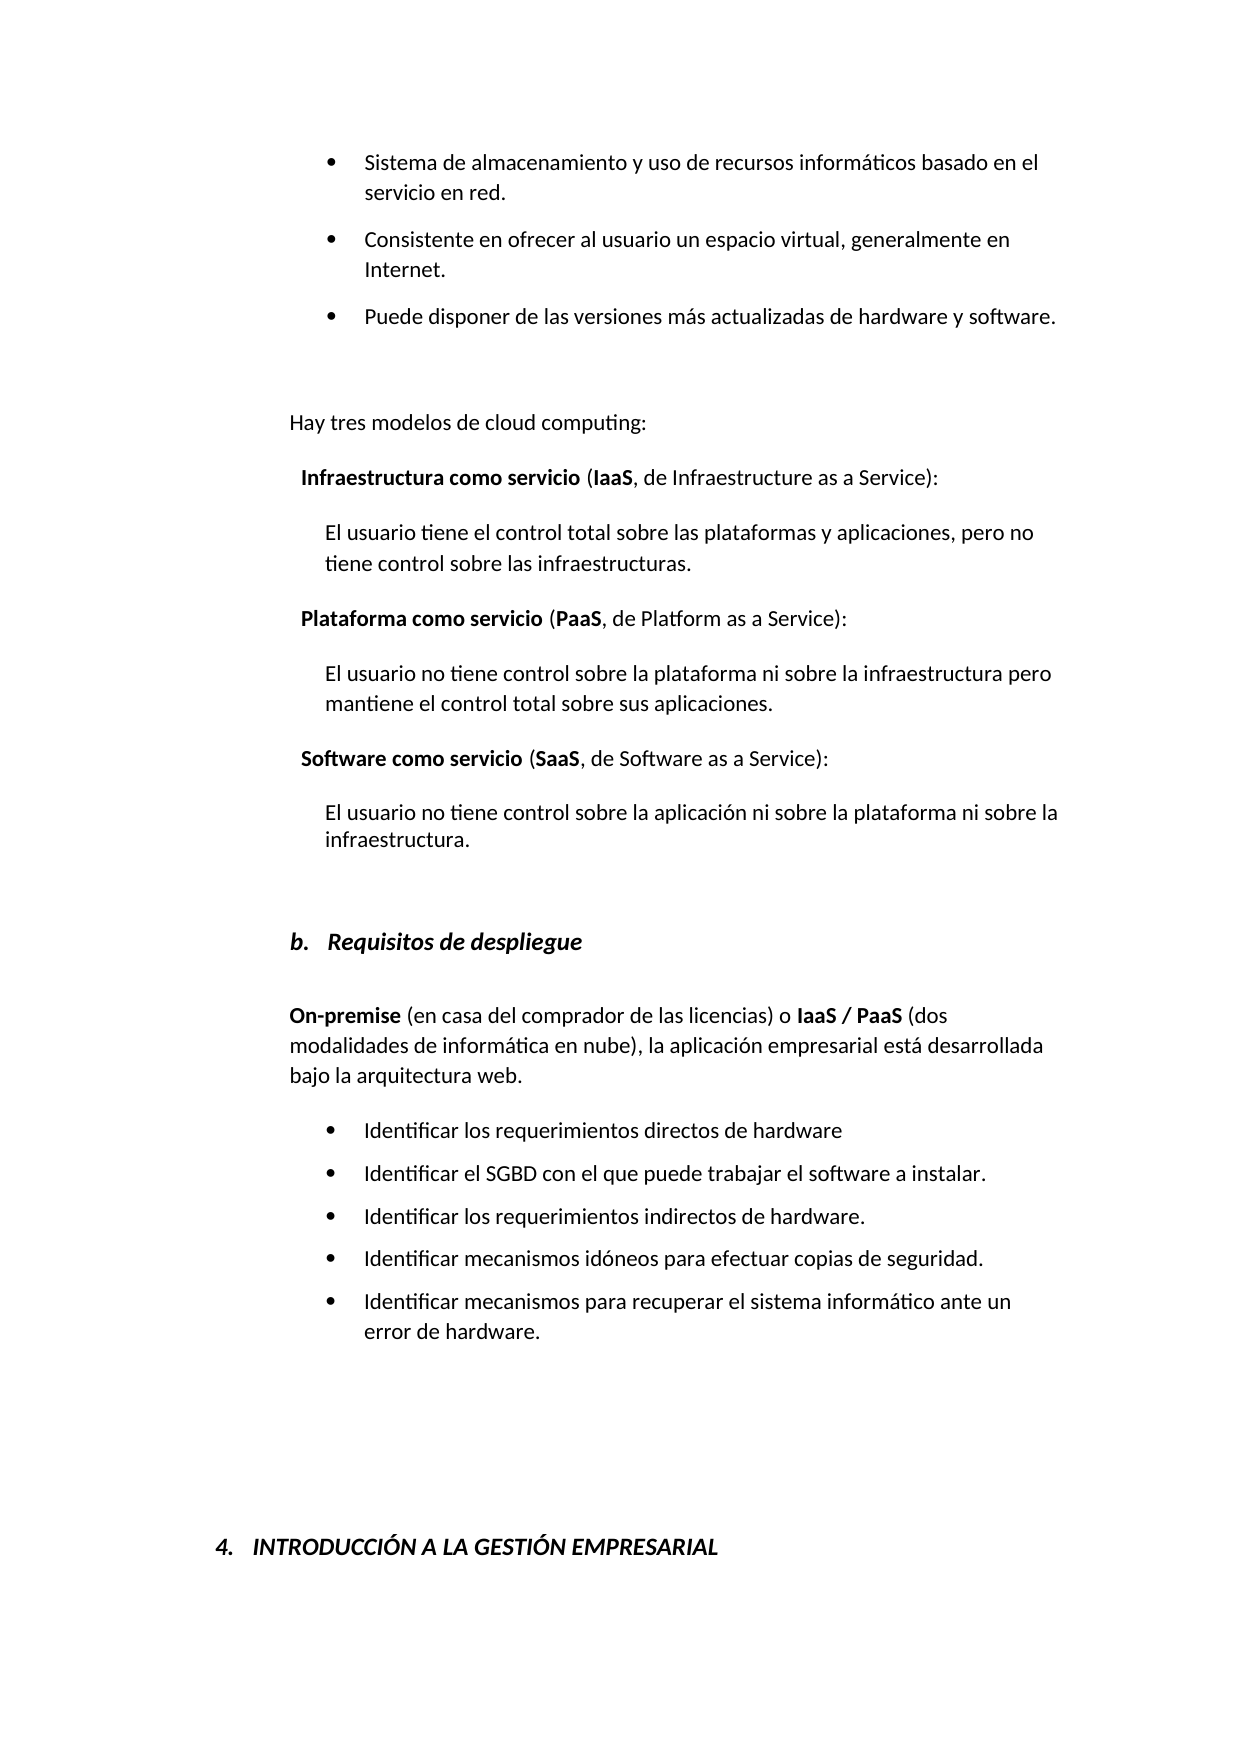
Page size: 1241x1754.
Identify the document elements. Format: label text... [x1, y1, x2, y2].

list Identificar el SGBD con el que puede trabajar el software a instalar. [327, 1159, 1063, 1187]
text Hay tres modelos de cloud computing: [289, 408, 1063, 436]
text El usuario no tiene control sobre la aplicación ni sobre la plataforma ni sobre la infraestructura. [325, 798, 1063, 854]
text El usuario tiene el control total sobre las plataformas y aplicaciones, pero no tiene control sobre las infraestructuras. [325, 518, 1063, 577]
list Sistema de almacenamiento y uso de recursos informáticos basado en el servicio en red. [327, 148, 1063, 206]
list Puede disponer de las versiones más actualizadas de hardware y software. [327, 302, 1063, 330]
list INTRODUCCIÓN A LA GESTIÓN EMPRESARIAL [215, 1531, 1063, 1562]
list Consistente en ofrecer al usuario un espacio virtual, generalmente en Internet. [327, 225, 1063, 283]
text On-premise (en casa del comprador de las licencias) o IaaS / PaaS (dos modalidades de informática en nube), la aplicación empresarial está desarrollada bajo la arquitectura web. [289, 1001, 1063, 1089]
text Software como servicio (SaaS, de Software as a Service): [177, 744, 1063, 773]
text Plataforma como servicio (PaaS, de Platform as a Service): [177, 604, 1063, 632]
list Identificar mecanismos para recuperar el sistema informático ante un error de hardware. [327, 1287, 1063, 1346]
list Identificar los requerimientos directos de hardware [327, 1116, 1063, 1144]
list Identificar mecanismos idóneos para efectuar copias de seguridad. [327, 1244, 1063, 1273]
list Requisitos de despliegue [290, 927, 1063, 957]
text El usuario no tiene control sobre la plataforma ni sobre la infraestructura pero mantiene el control total sobre sus aplicaciones. [325, 659, 1063, 717]
list Identificar los requerimientos indirectos de hardware. [327, 1202, 1063, 1230]
text Infraestructura como servicio (IaaS, de Infraestructure as a Service): [177, 463, 1063, 491]
